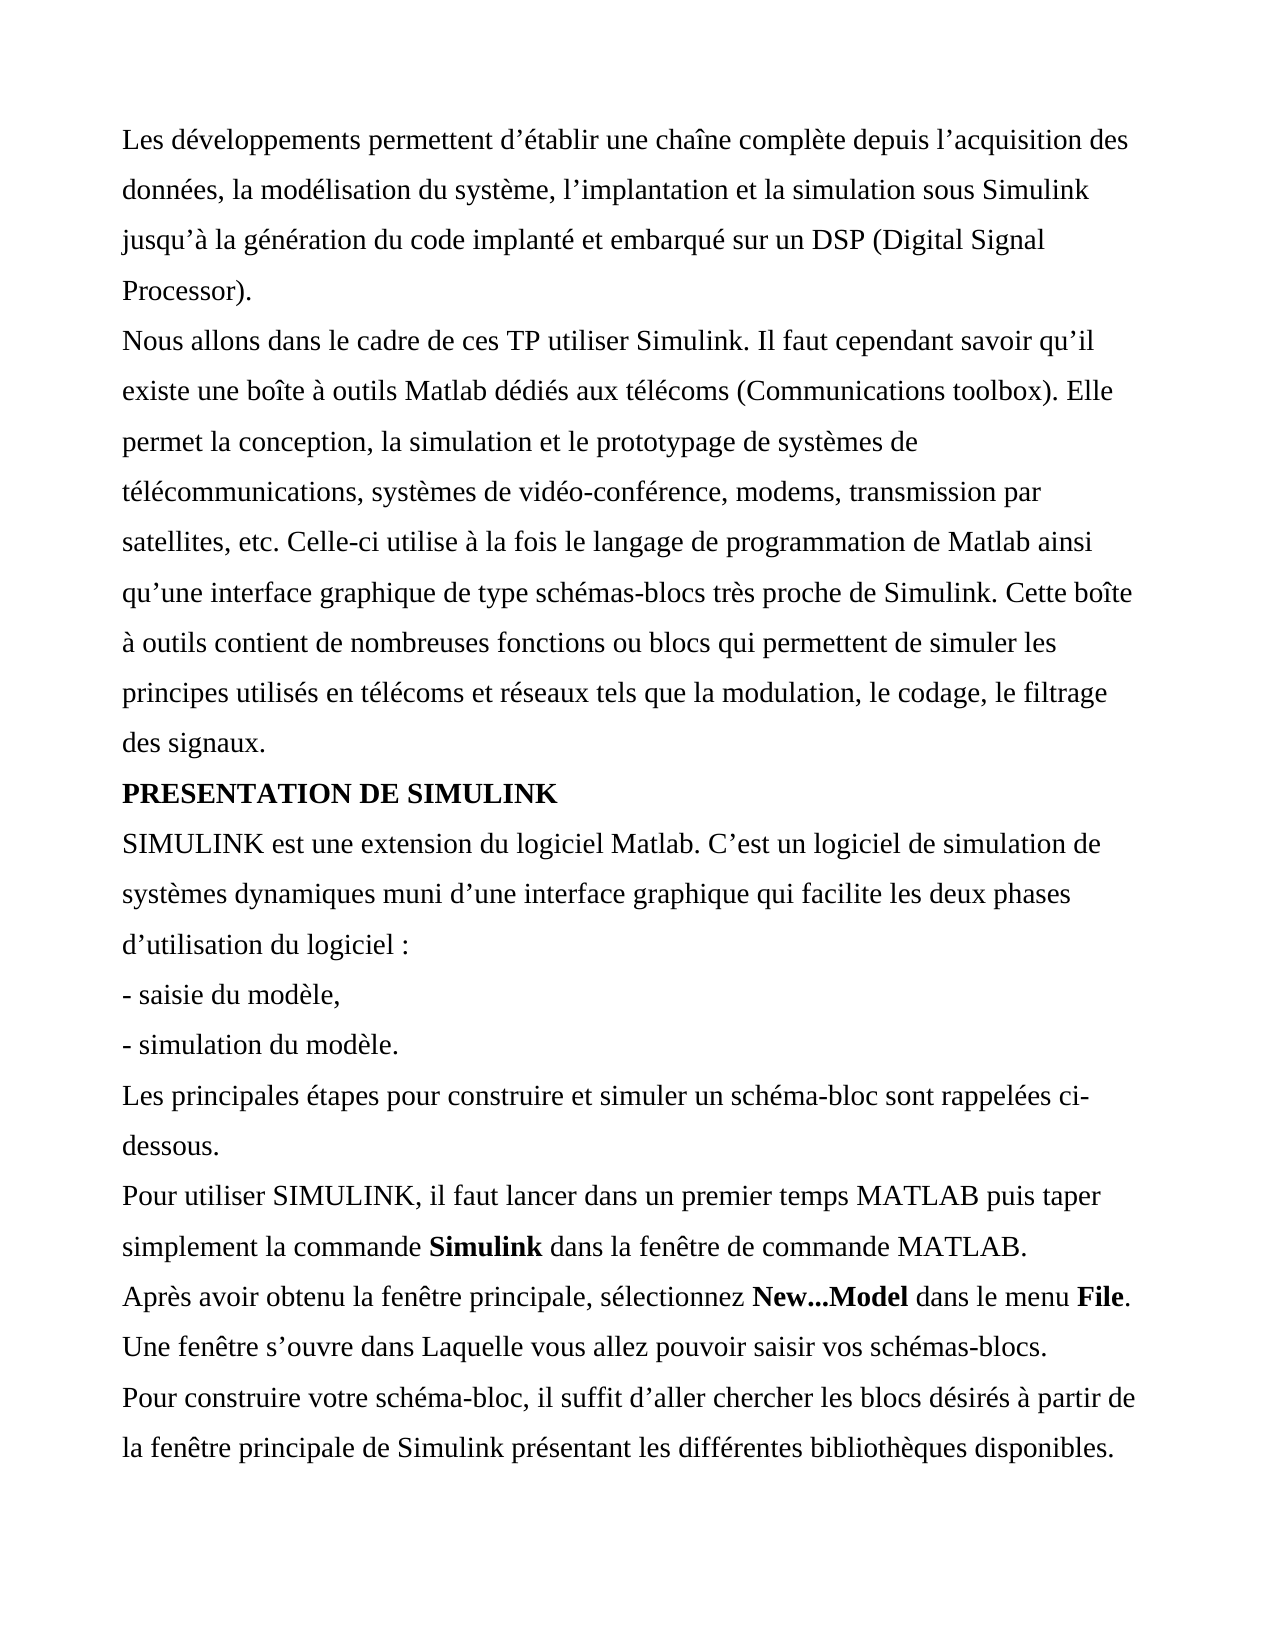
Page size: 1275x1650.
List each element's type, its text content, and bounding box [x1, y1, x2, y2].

text Nous allons dans le cadre de ces TP utiliser Simulink. Il faut cependant savoir qu’il existe une boîte à outils Matlab dédiés aux télécoms (Communications toolbox). Elle permet la conception, la simulation et le prototypage de systèmes de télécommunications, systèmes de vidéo-conférence, modems, transmission par satellites, etc. Celle-ci utilise à la fois le langage de programmation de Matlab ainsi qu’une interface graphique de type schémas-blocs très proche de Simulink. Cette boîte à outils contient de nombreuses fonctions ou blocs qui permettent de simuler les principes utilisés en télécoms et réseaux tels que la modulation, le codage, le filtrage des signaux. [122, 323, 1144, 759]
text - simulation du modèle. [122, 1027, 1144, 1061]
text Après avoir obtenu la fenêtre principale, sélectionnez New...Model dans le menu File. Une fenêtre s’ouvre dans Laquelle vous allez pouvoir saisir vos schémas-blocs. [122, 1279, 1144, 1363]
text - saisie du modèle, [122, 977, 1144, 1011]
text SIMULINK est une extension du logiciel Matlab. C’est un logiciel de simulation de systèmes dynamiques muni d’une interface graphique qui facilite les deux phases d’utilisation du logiciel : [122, 826, 1144, 960]
text Les principales étapes pour construire et simuler un schéma-bloc sont rappelées ci-dessous. [122, 1078, 1144, 1162]
text PRESENTATION DE SIMULINK [122, 776, 1144, 809]
text Pour construire votre schéma-bloc, il suffit d’aller chercher les blocs désirés à partir de la fenêtre principale de Simulink présentant les différentes bibliothèques disponibles. [122, 1380, 1144, 1463]
text Les développements permettent d’établir une chaîne complète depuis l’acquisition des données, la modélisation du système, l’implantation et la simulation sous Simulink jusqu’à la génération du code implanté et embarqué sur un DSP (Digital Signal Processor). [122, 122, 1144, 306]
text Pour utiliser SIMULINK, il faut lancer dans un premier temps MATLAB puis taper simplement la commande Simulink dans la fenêtre de commande MATLAB. [122, 1178, 1144, 1262]
